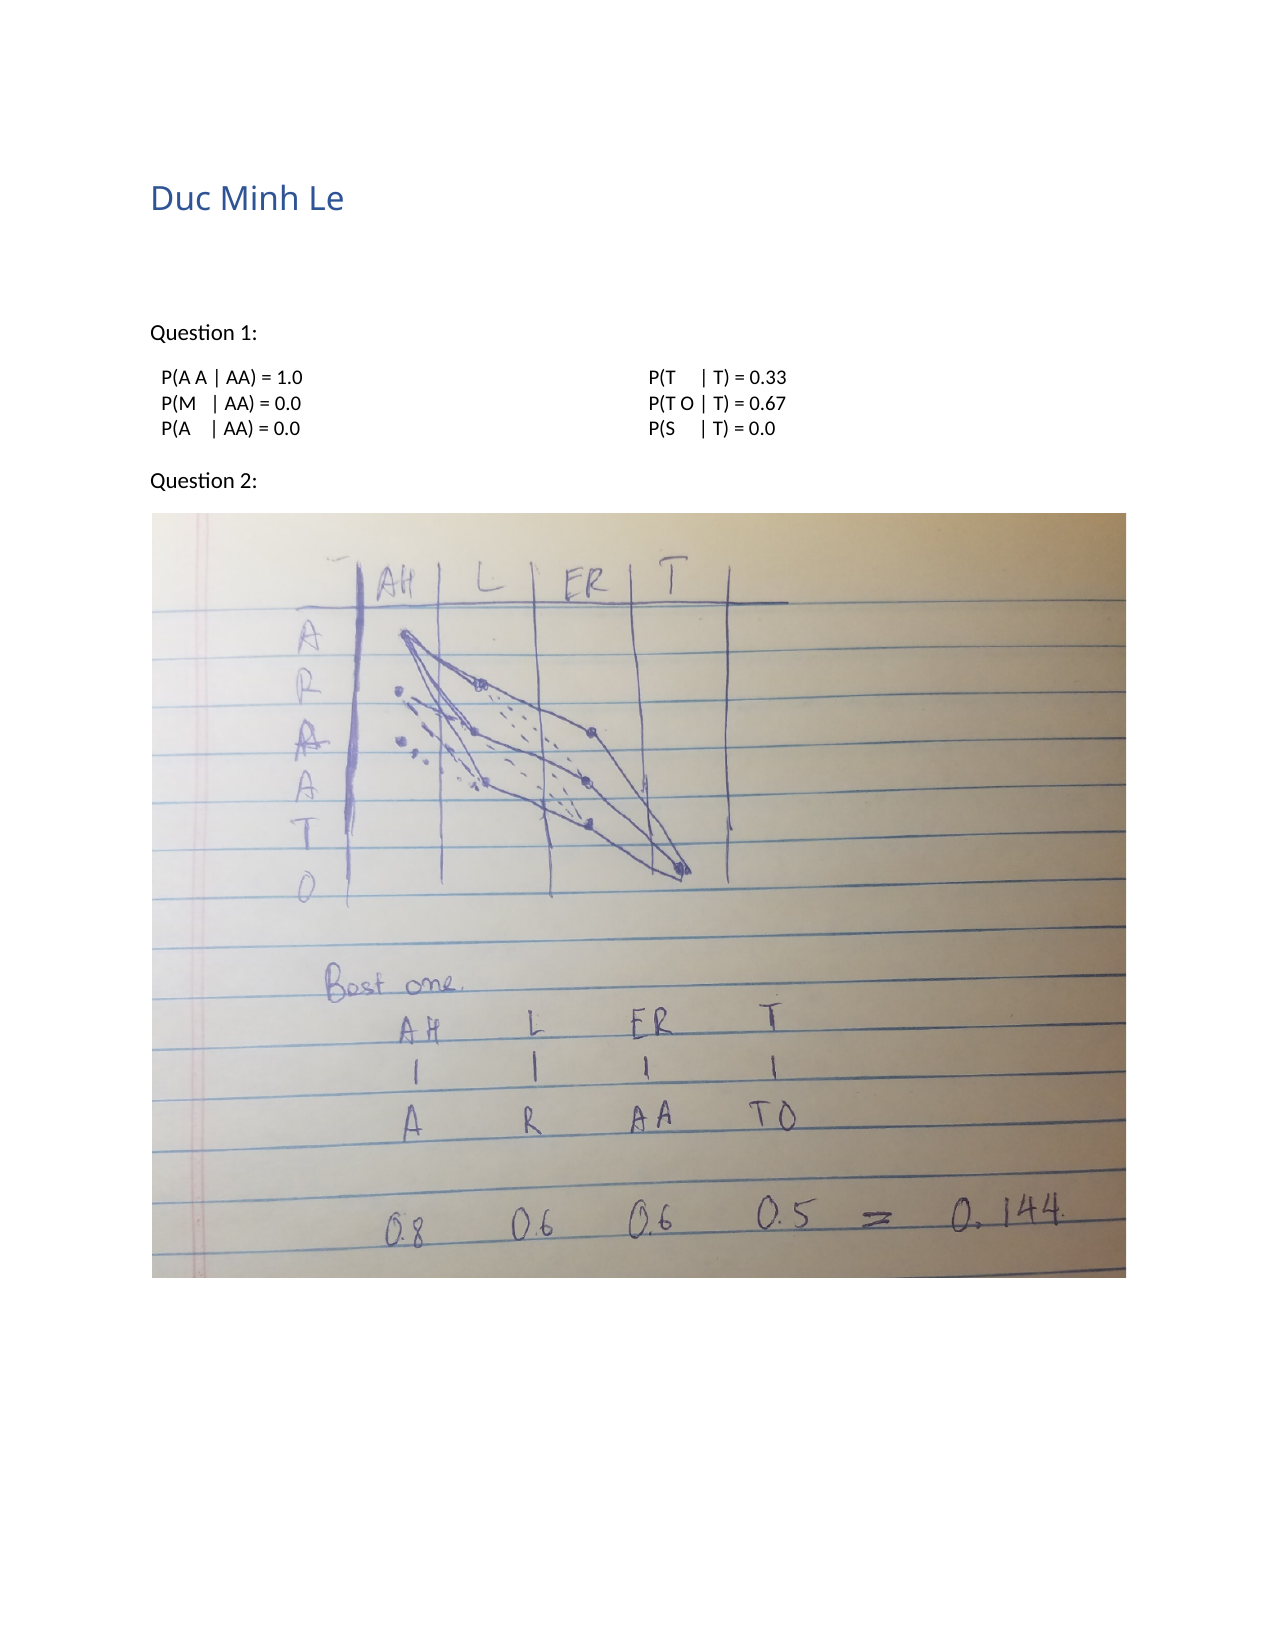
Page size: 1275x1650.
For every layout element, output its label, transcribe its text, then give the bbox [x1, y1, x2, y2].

table_header P(A A | AA) = 1.0 P(M | AA) = 0.0 P(A | AA) = 0.0 [150, 365, 637, 466]
text Question 1: [150, 318, 1125, 346]
text Question 2: [150, 466, 1125, 494]
subtitle Duc Minh Le [150, 175, 1125, 220]
table_header P(T | T) = 0.33 P(T O | T) = 0.67 P(S | T) = 0.0 [637, 365, 1124, 466]
picture [153, 513, 1127, 1278]
